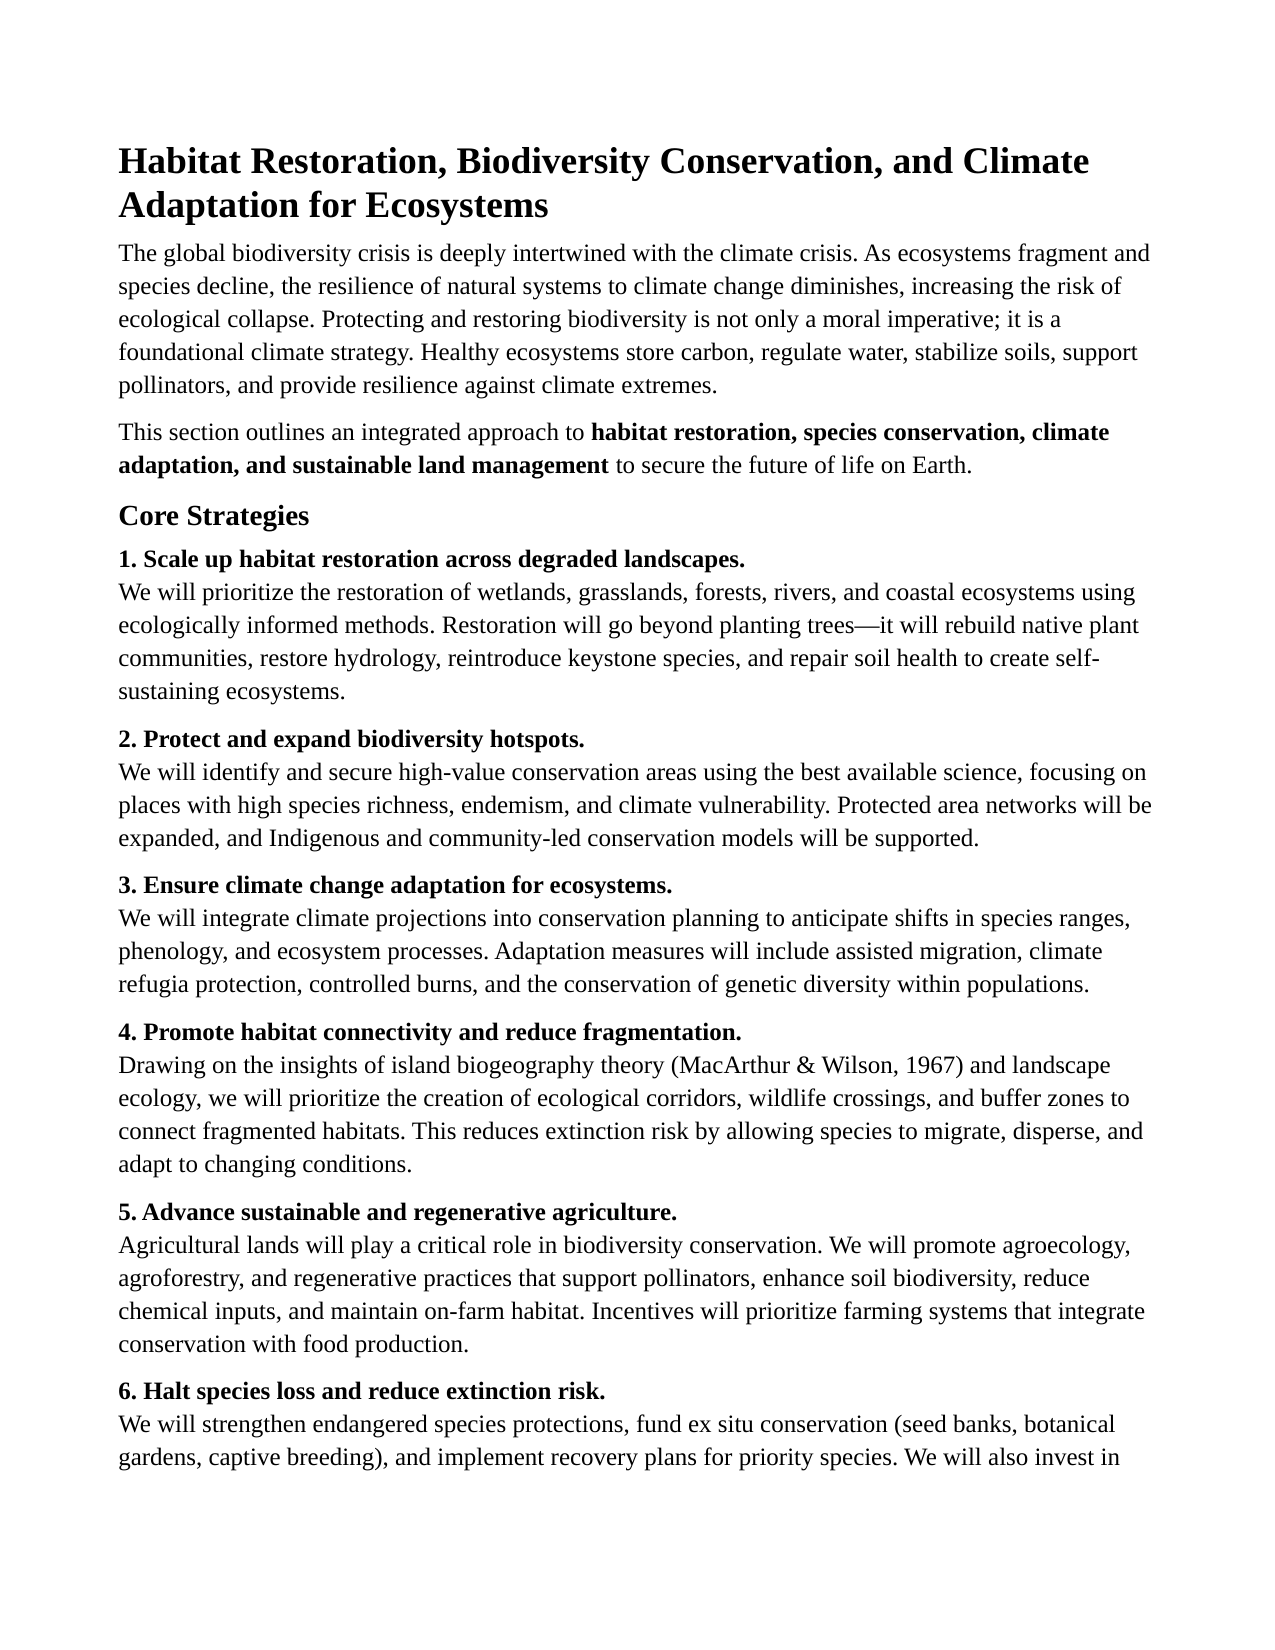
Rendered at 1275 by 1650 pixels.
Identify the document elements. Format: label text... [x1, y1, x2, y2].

subtitle Habitat Restoration, Biodiversity Conservation, and Climate Adaptation for Ecosystems [118, 139, 1157, 225]
text The global biodiversity crisis is deeply intertwined with the climate crisis. As ecosystems fragment and species decline, the resilience of natural systems to climate change diminishes, increasing the risk of ecological collapse. Protecting and restoring biodiversity is not only a moral imperative; it is a foundational climate strategy. Healthy ecosystems store carbon, regulate water, stabilize soils, support pollinators, and provide resilience against climate extremes. [118, 238, 1157, 398]
text 5. Advance sustainable and regenerative agriculture. Agricultural lands will play a critical role in biodiversity conservation. We will promote agroecology, agroforestry, and regenerative practices that support pollinators, enhance soil biodiversity, reduce chemical inputs, and maintain on-farm habitat. Incentives will prioritize farming systems that integrate conservation with food production. [118, 1197, 1157, 1358]
text 3. Ensure climate change adaptation for ecosystems. We will integrate climate projections into conservation planning to anticipate shifts in species ranges, phenology, and ecosystem processes. Adaptation measures will include assisted migration, climate refugia protection, controlled burns, and the conservation of genetic diversity within populations. [118, 870, 1157, 998]
subtitle Core Strategies [118, 498, 1157, 532]
text 2. Protect and expand biodiversity hotspots. We will identify and secure high-value conservation areas using the best available science, focusing on places with high species richness, endemism, and climate vulnerability. Protected area networks will be expanded, and Indigenous and community-led conservation models will be supported. [118, 724, 1157, 852]
text 4. Promote habitat connectivity and reduce fragmentation. Drawing on the insights of island biogeography theory (MacArthur & Wilson, 1967) and landscape ecology, we will prioritize the creation of ecological corridors, wildlife crossings, and buffer zones to connect fragmented habitats. This reduces extinction risk by allowing species to migrate, disperse, and adapt to changing conditions. [118, 1017, 1157, 1178]
text This section outlines an integrated approach to habitat restoration, species conservation, climate adaptation, and sustainable land management to secure the future of life on Earth. [118, 417, 1157, 479]
text 1. Scale up habitat restoration across degraded landscapes. We will prioritize the restoration of wetlands, grasslands, forests, rivers, and coastal ecosystems using ecologically informed methods. Restoration will go beyond planting trees—it will rebuild native plant communities, restore hydrology, reintroduce keystone species, and repair soil health to create self-sustaining ecosystems. [118, 544, 1157, 705]
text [118, 1376, 1157, 1471]
